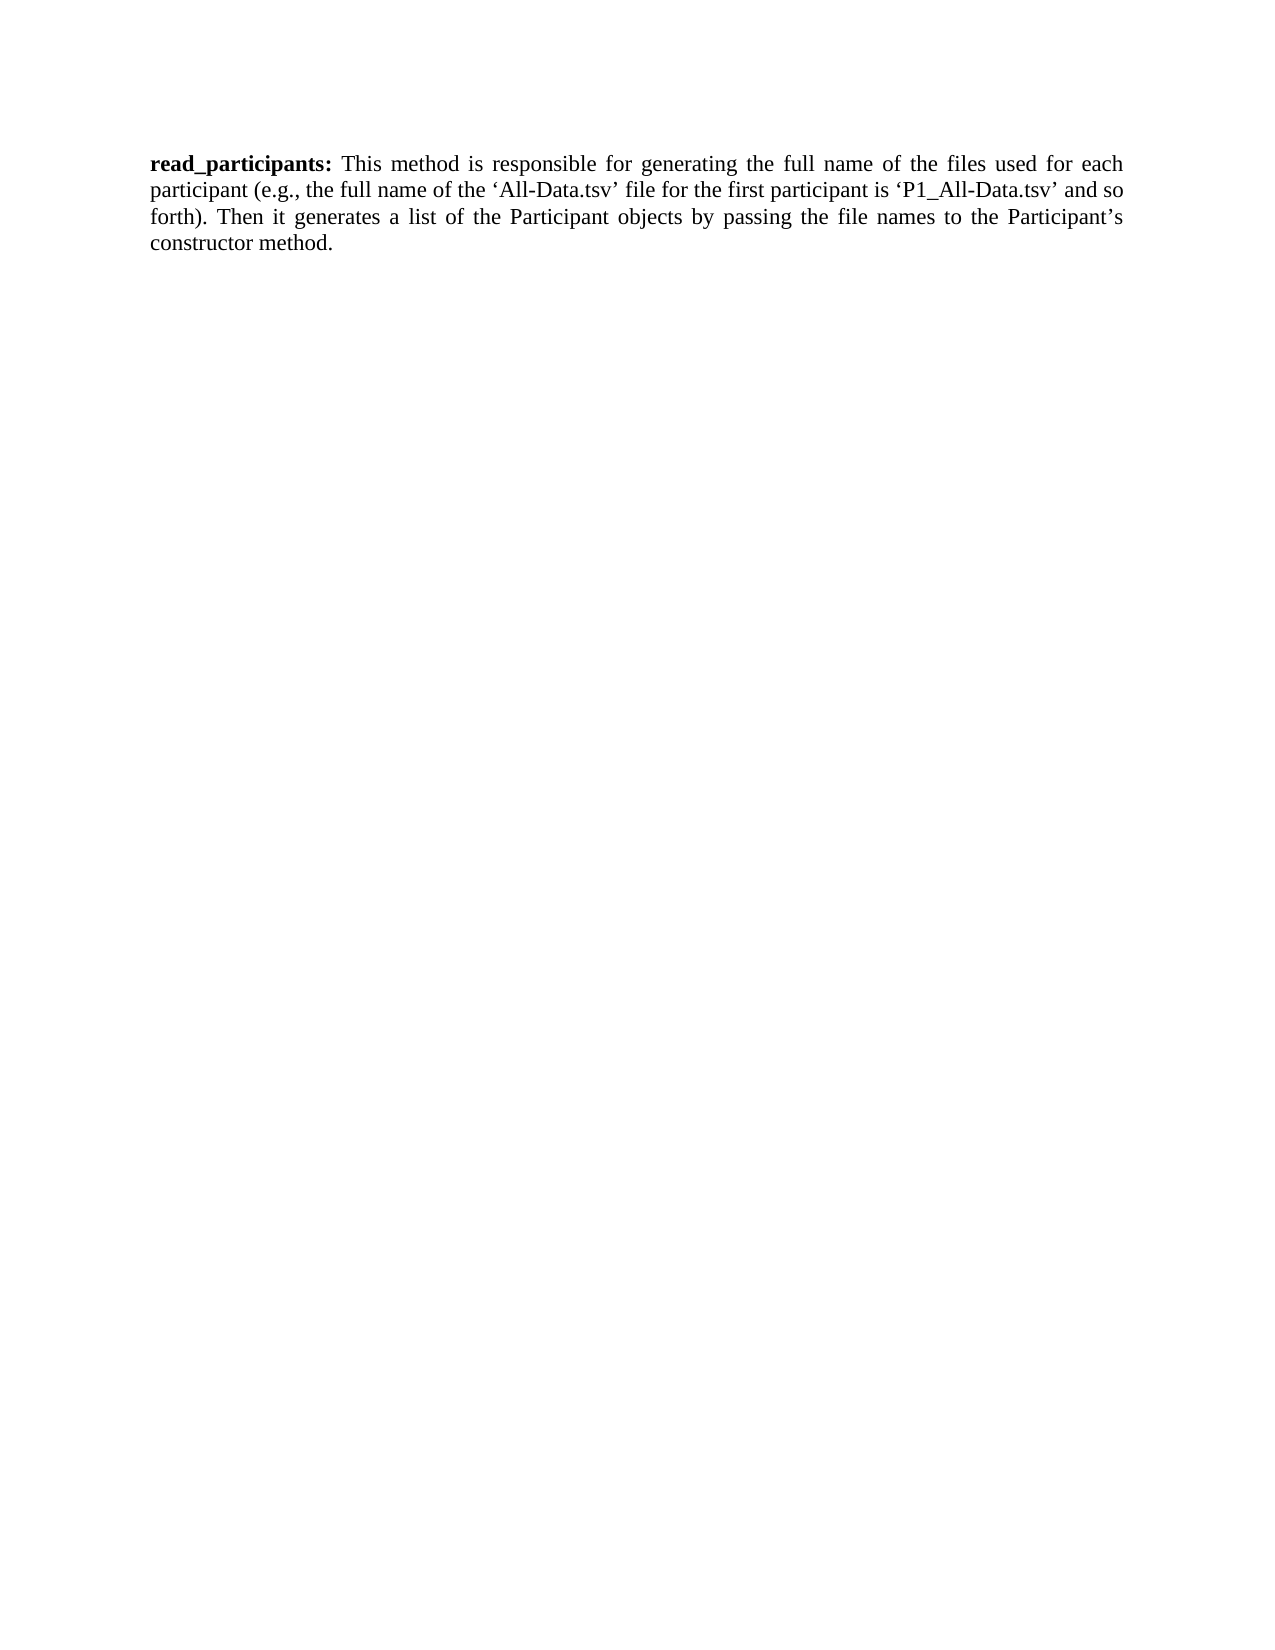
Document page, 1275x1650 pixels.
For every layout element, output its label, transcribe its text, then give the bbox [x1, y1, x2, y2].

text read_participants: This method is responsible for generating the full name of the files used for each participant (e.g., the full name of the ‘All-Data.tsv’ file for the first participant is ‘P1_All-Data.tsv’ and so forth). Then it generates a list of the Participant objects by passing the file names to the Participant’s constructor method. [150, 150, 1125, 255]
